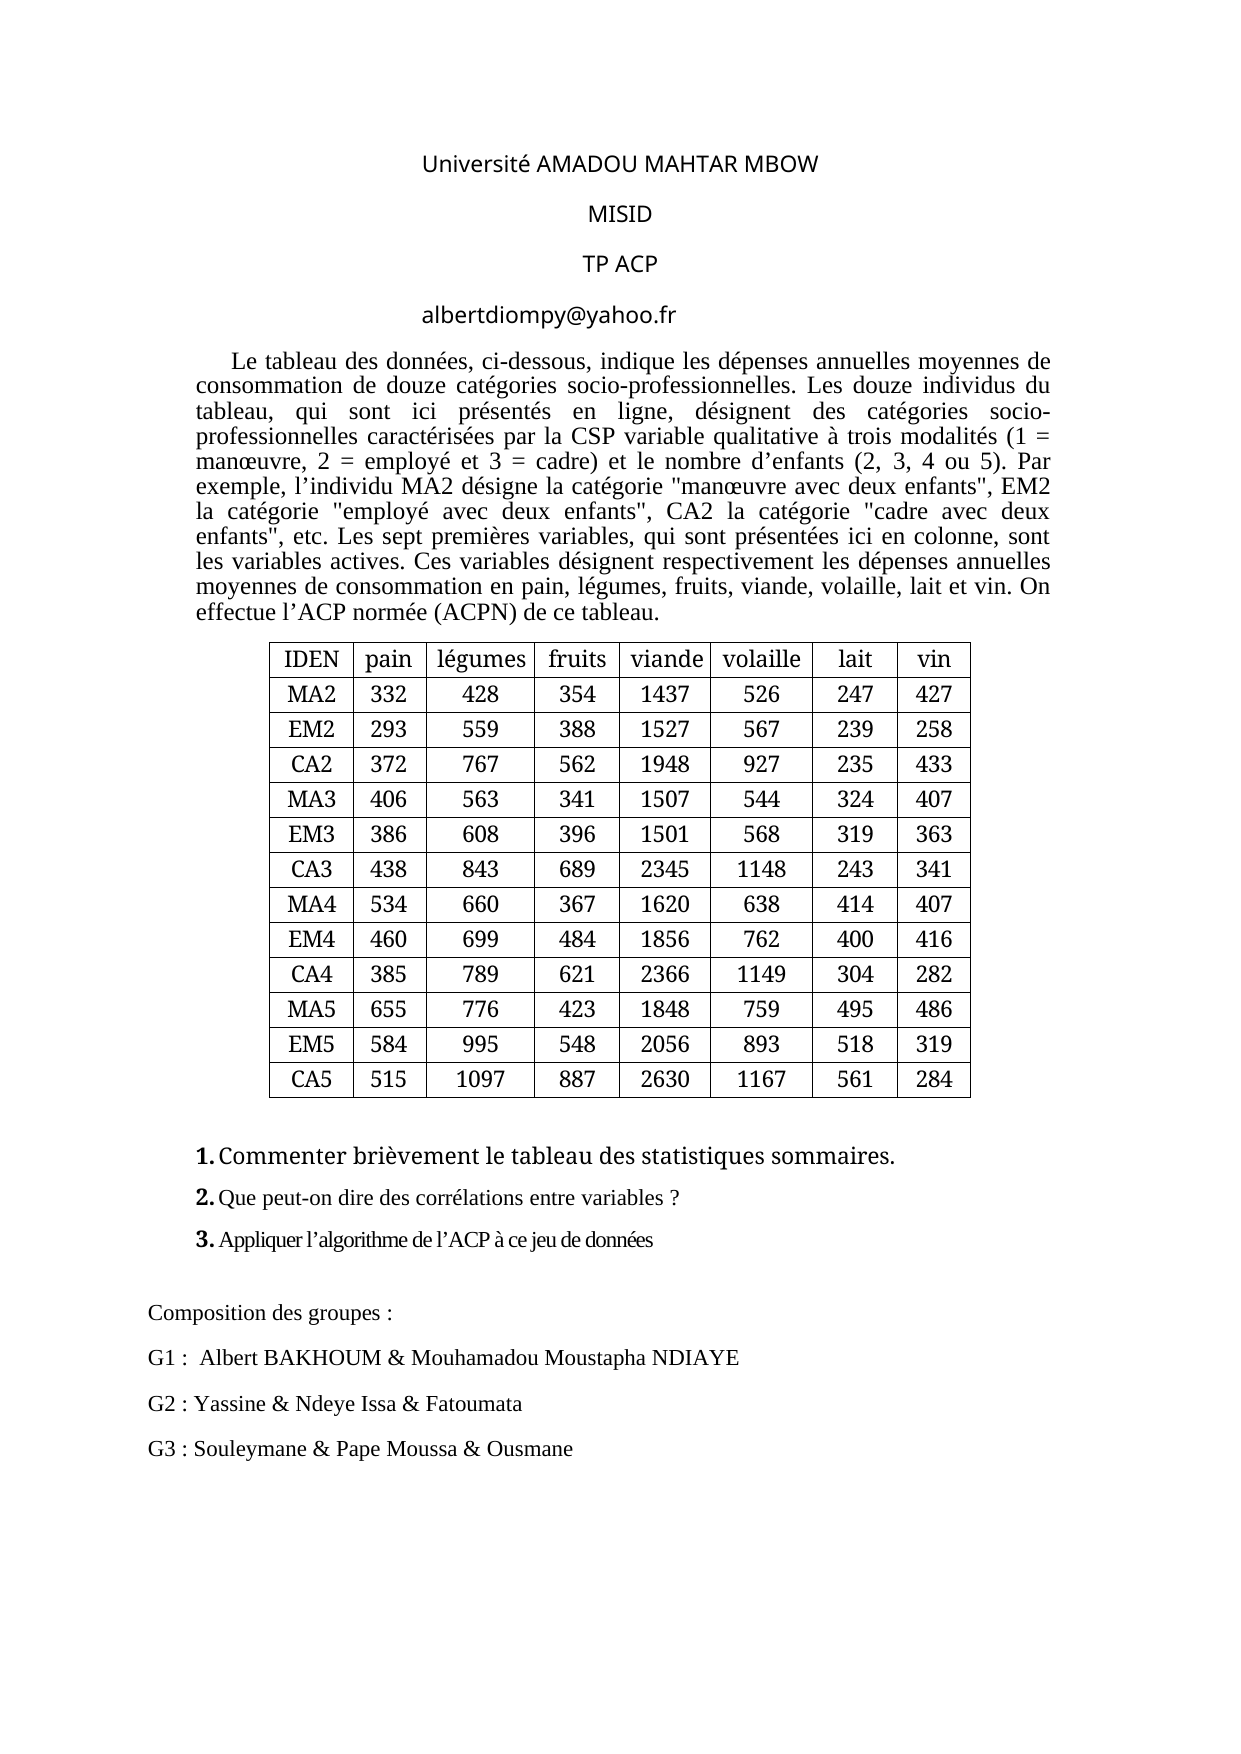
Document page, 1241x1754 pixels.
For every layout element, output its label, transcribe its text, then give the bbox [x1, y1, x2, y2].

table_cell EM4 [270, 923, 353, 957]
table_cell 621 [535, 958, 619, 992]
table_cell EM5 [270, 1028, 353, 1062]
table_cell 1148 [711, 853, 812, 887]
table_cell MA2 [270, 678, 353, 712]
text TP ACP [148, 248, 1093, 280]
table_cell CA3 [270, 853, 353, 887]
table_cell 2056 [620, 1028, 710, 1062]
table_cell 1620 [620, 888, 710, 922]
table_cell 385 [354, 958, 426, 992]
table_cell CA2 [270, 748, 353, 782]
text Composition des groupes : [148, 1299, 1093, 1326]
table_header fruits [535, 643, 619, 677]
table_cell 927 [711, 748, 812, 782]
table_cell 638 [711, 888, 812, 922]
table_cell 762 [711, 923, 812, 957]
table_cell 534 [354, 888, 426, 922]
table_cell 660 [427, 888, 534, 922]
table_cell 518 [813, 1028, 897, 1062]
table_cell MA3 [270, 783, 353, 817]
table_cell 386 [354, 818, 426, 852]
table_cell 567 [711, 713, 812, 747]
text G1 : Albert BAKHOUM & Mouhamadou Moustapha NDIAYE [148, 1344, 1093, 1371]
table_cell 460 [354, 923, 426, 957]
table_cell 548 [535, 1028, 619, 1062]
table_cell 568 [711, 818, 812, 852]
table_cell 282 [898, 958, 970, 992]
table_cell 2366 [620, 958, 710, 992]
table_cell 789 [427, 958, 534, 992]
text albertdiompy@yahoo.fr [148, 299, 1093, 330]
table_cell CA4 [270, 958, 353, 992]
table_cell 893 [711, 1028, 812, 1062]
table_cell 367 [535, 888, 619, 922]
table_cell 1507 [620, 783, 710, 817]
table_cell 515 [354, 1063, 426, 1097]
table_cell 406 [354, 783, 426, 817]
table_cell 239 [813, 713, 897, 747]
table_cell 486 [898, 993, 970, 1027]
table_cell 428 [427, 678, 534, 712]
table_cell 759 [711, 993, 812, 1027]
table_cell 2630 [620, 1063, 710, 1097]
list Commenter brièvement le tableau des statistiques sommaires. [196, 1140, 1093, 1171]
table_header volaille [711, 643, 812, 677]
table_cell 689 [535, 853, 619, 887]
table_cell 1948 [620, 748, 710, 782]
table_cell 699 [427, 923, 534, 957]
table_cell 372 [354, 748, 426, 782]
list Que peut-on dire des corrélations entre variables ? [196, 1181, 1093, 1213]
table_cell EM3 [270, 818, 353, 852]
table_cell 427 [898, 678, 970, 712]
table_cell 995 [427, 1028, 534, 1062]
table_cell 324 [813, 783, 897, 817]
table_cell 247 [813, 678, 897, 712]
table_cell 1149 [711, 958, 812, 992]
table_cell 2345 [620, 853, 710, 887]
table_cell EM2 [270, 713, 353, 747]
table_header légumes [427, 643, 534, 677]
table_header IDEN [270, 643, 353, 677]
table_cell 400 [813, 923, 897, 957]
table_cell 304 [813, 958, 897, 992]
table_cell 495 [813, 993, 897, 1027]
table_cell 433 [898, 748, 970, 782]
table_header viande [620, 643, 710, 677]
table_cell 1097 [427, 1063, 534, 1097]
table_cell 258 [898, 713, 970, 747]
table_cell 396 [535, 818, 619, 852]
table_cell 767 [427, 748, 534, 782]
table_cell 608 [427, 818, 534, 852]
table_cell 584 [354, 1028, 426, 1062]
table_cell 1501 [620, 818, 710, 852]
table_cell 235 [813, 748, 897, 782]
text Université AMADOU MAHTAR MBOW [148, 148, 1093, 179]
table_cell 563 [427, 783, 534, 817]
table_header vin [898, 643, 970, 677]
text G2 : Yassine & Ndeye Issa & Fatoumata [148, 1389, 1093, 1416]
table_cell 416 [898, 923, 970, 957]
table_cell 388 [535, 713, 619, 747]
table_header pain [354, 643, 426, 677]
table_cell 438 [354, 853, 426, 887]
table_cell 1856 [620, 923, 710, 957]
table_cell 319 [898, 1028, 970, 1062]
table_cell 776 [427, 993, 534, 1027]
table_cell 243 [813, 853, 897, 887]
table_cell 423 [535, 993, 619, 1027]
table_cell 363 [898, 818, 970, 852]
table_cell MA5 [270, 993, 353, 1027]
table_cell 332 [354, 678, 426, 712]
table_cell 655 [354, 993, 426, 1027]
table_cell 1167 [711, 1063, 812, 1097]
table_cell 484 [535, 923, 619, 957]
table_cell 414 [813, 888, 897, 922]
text MISID [148, 198, 1093, 229]
table_cell 1527 [620, 713, 710, 747]
table_cell 319 [813, 818, 897, 852]
table_cell 293 [354, 713, 426, 747]
table_cell MA4 [270, 888, 353, 922]
table_header lait [813, 643, 897, 677]
table_cell 562 [535, 748, 619, 782]
table_cell 526 [711, 678, 812, 712]
list Appliquer l’algorithme de l’ACP à ce jeu de données [196, 1223, 1093, 1254]
table_cell 544 [711, 783, 812, 817]
text G3 : Souleymane & Pape Moussa & Ousmane [148, 1435, 1093, 1461]
table_cell 407 [898, 783, 970, 817]
table_cell 559 [427, 713, 534, 747]
table_cell 1437 [620, 678, 710, 712]
table_cell 887 [535, 1063, 619, 1097]
table_cell 354 [535, 678, 619, 712]
table_cell 341 [898, 853, 970, 887]
table_cell 561 [813, 1063, 897, 1097]
table_cell 284 [898, 1063, 970, 1097]
table_cell CA5 [270, 1063, 353, 1097]
table_cell 407 [898, 888, 970, 922]
table_cell 1848 [620, 993, 710, 1027]
table_cell 341 [535, 783, 619, 817]
table_cell 843 [427, 853, 534, 887]
text Le tableau des données, ci-dessous, indique les dépenses annuelles moyennes de consommation de douze catégories socio-professionnelles. Les douze individus du tableau, qui sont ici présentés en ligne, désignent des catégories socio-professionnelles caractérisées par la CSP variable qualitative à trois modalités (1 = manœuvre, 2 = employé et 3 = cadre) et le nombre d’enfants (2, 3, 4 ou 5). Par exemple, l’individu MA2 désigne la catégorie "manœuvre avec deux enfants", EM2 la catégorie "employé avec deux enfants", CA2 la catégorie "cadre avec deux enfants", etc. Les sept premières variables, qui sont présentées ici en colonne, sont les variables actives. Ces variables désignent respectivement les dépenses annuelles moyennes de consommation en pain, légumes, fruits, viande, volaille, lait et vin. On effectue l’ACP normée (ACPN) de ce tableau. [196, 349, 1051, 625]
